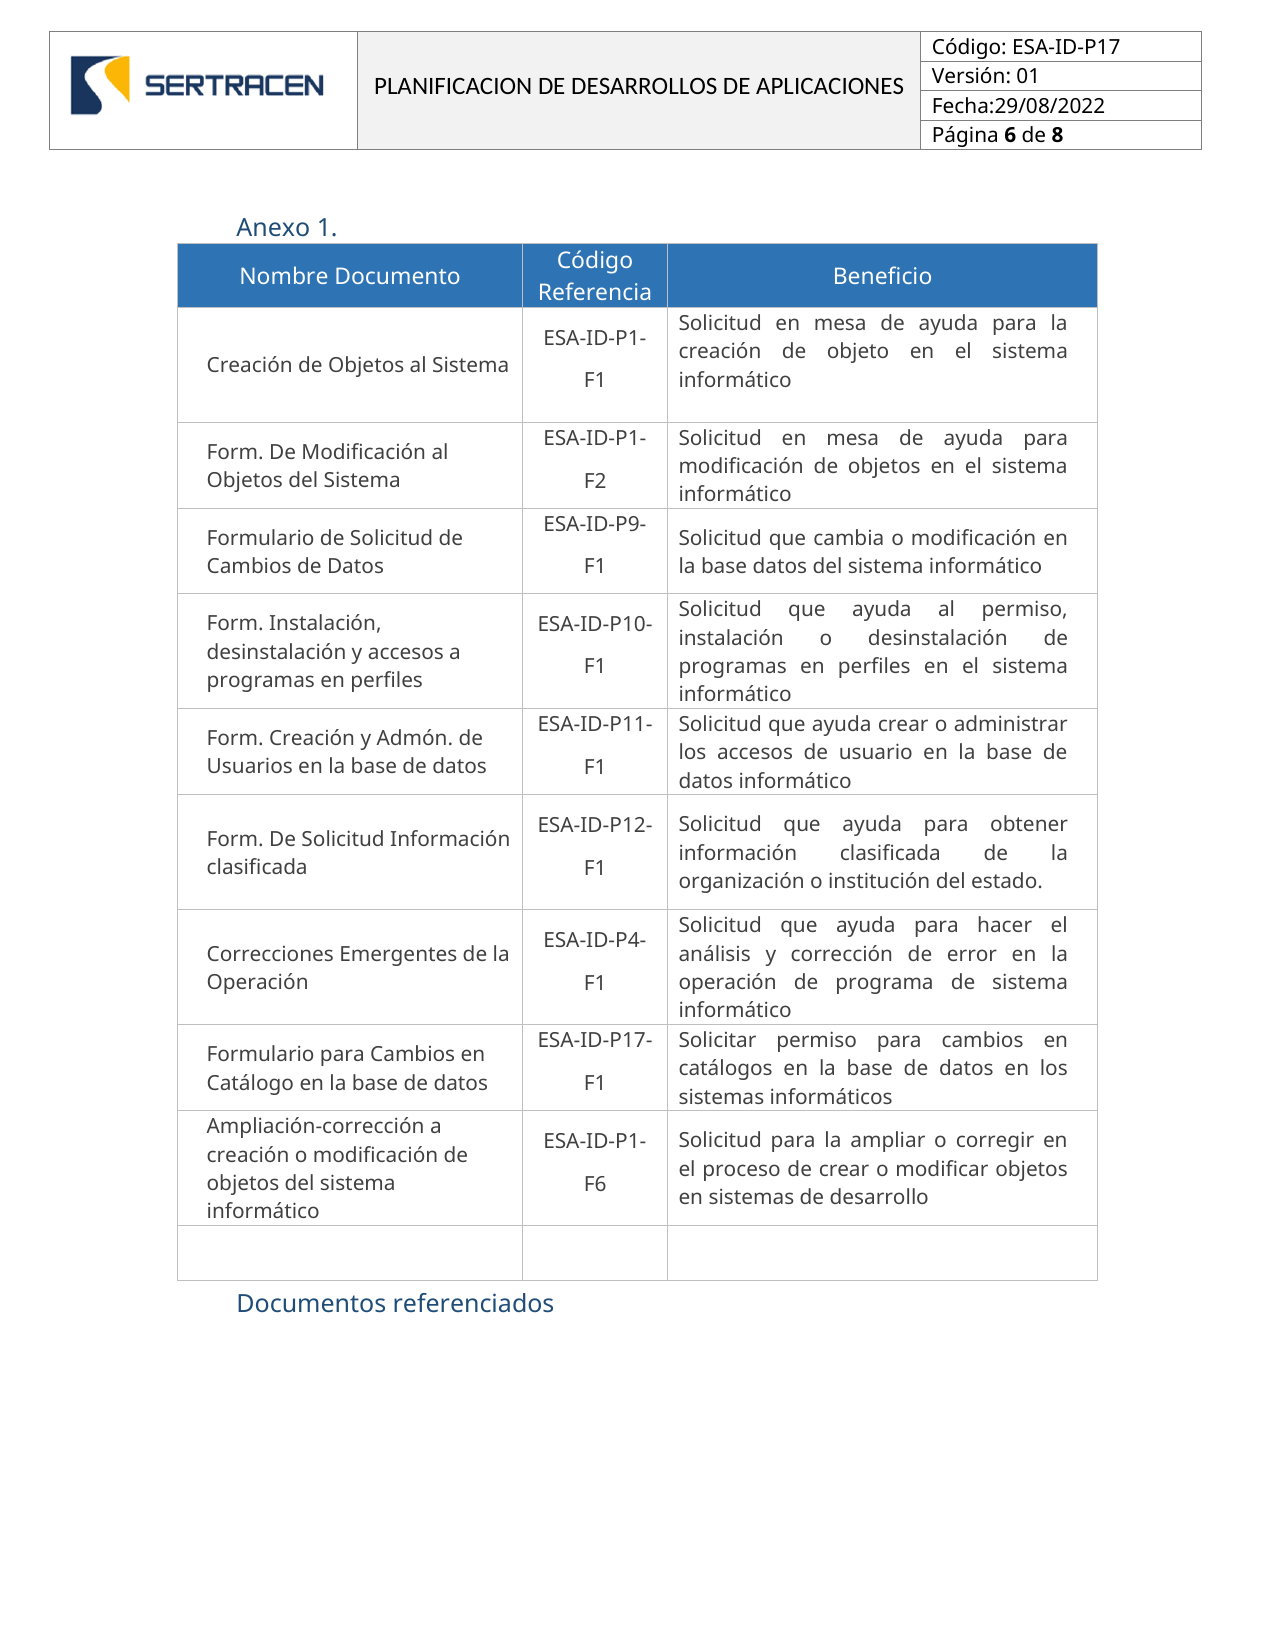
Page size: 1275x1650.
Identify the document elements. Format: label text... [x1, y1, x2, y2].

table_cell ESA-ID-P1-F2 [523, 423, 667, 508]
table_cell ESA-ID-P9-F1 [523, 509, 667, 593]
table_cell ESA-ID-P12-F1 [523, 795, 667, 909]
table_cell [178, 1226, 522, 1280]
table_cell Form. De Solicitud Información clasificada [178, 795, 522, 909]
table_cell ESA-ID-P4-F1 [523, 910, 667, 1024]
table_cell Ampliación-corrección a creación o modificación de objetos del sistema informático [178, 1111, 522, 1225]
table_cell Solicitud que cambia o modificación en la base datos del sistema informático [668, 509, 1097, 593]
table_cell Solicitud en mesa de ayuda para modificación de objetos en el sistema informático [668, 423, 1097, 508]
table_cell Correcciones Emergentes de la Operación [178, 910, 522, 1024]
subtitle Anexo 1. [236, 209, 1098, 243]
table_cell Solicitud que ayuda crear o administrar los accesos de usuario en la base de datos informático [668, 709, 1097, 794]
table_cell Solicitud que ayuda para obtener información clasificada de la organización o institución del estado. [668, 795, 1097, 909]
table_cell Solicitud que ayuda al permiso, instalación o desinstalación de programas en perfiles en el sistema informático [668, 594, 1097, 708]
table_cell ESA-ID-P1-F1 [523, 308, 667, 422]
picture [68, 54, 327, 118]
table_header Beneficio [668, 244, 1097, 307]
table_cell ESA-ID-P11-F1 [523, 709, 667, 794]
table_header Nombre Documento [178, 244, 522, 307]
subtitle Documentos referenciados [236, 1285, 1098, 1319]
table_cell Form. De Modificación al Objetos del Sistema [178, 423, 522, 508]
table_cell ESA-ID-P17-F1 [523, 1025, 667, 1110]
table_cell [523, 1226, 667, 1280]
table_cell Solicitud en mesa de ayuda para la creación de objeto en el sistema informático [668, 308, 1097, 422]
table_cell Formulario de Solicitud de Cambios de Datos [178, 509, 522, 593]
table_header Código Referencia [523, 244, 667, 307]
table_cell Formulario para Cambios en Catálogo en la base de datos [178, 1025, 522, 1110]
table_cell ESA-ID-P1-F6 [523, 1111, 667, 1225]
table_cell [668, 1226, 1097, 1280]
table_cell Form. Instalación, desinstalación y accesos a programas en perfiles [178, 594, 522, 708]
table_cell Form. Creación y Admón. de Usuarios en la base de datos [178, 709, 522, 794]
table_cell Solicitud para la ampliar o corregir en el proceso de crear o modificar objetos en sistemas de desarrollo [668, 1111, 1097, 1225]
table_cell Solicitud que ayuda para hacer el análisis y corrección de error en la operación de programa de sistema informático [668, 910, 1097, 1024]
table_cell Creación de Objetos al Sistema [178, 308, 522, 422]
table_cell Solicitar permiso para cambios en catálogos en la base de datos en los sistemas informáticos [668, 1025, 1097, 1110]
table_cell ESA-ID-P10-F1 [523, 594, 667, 708]
